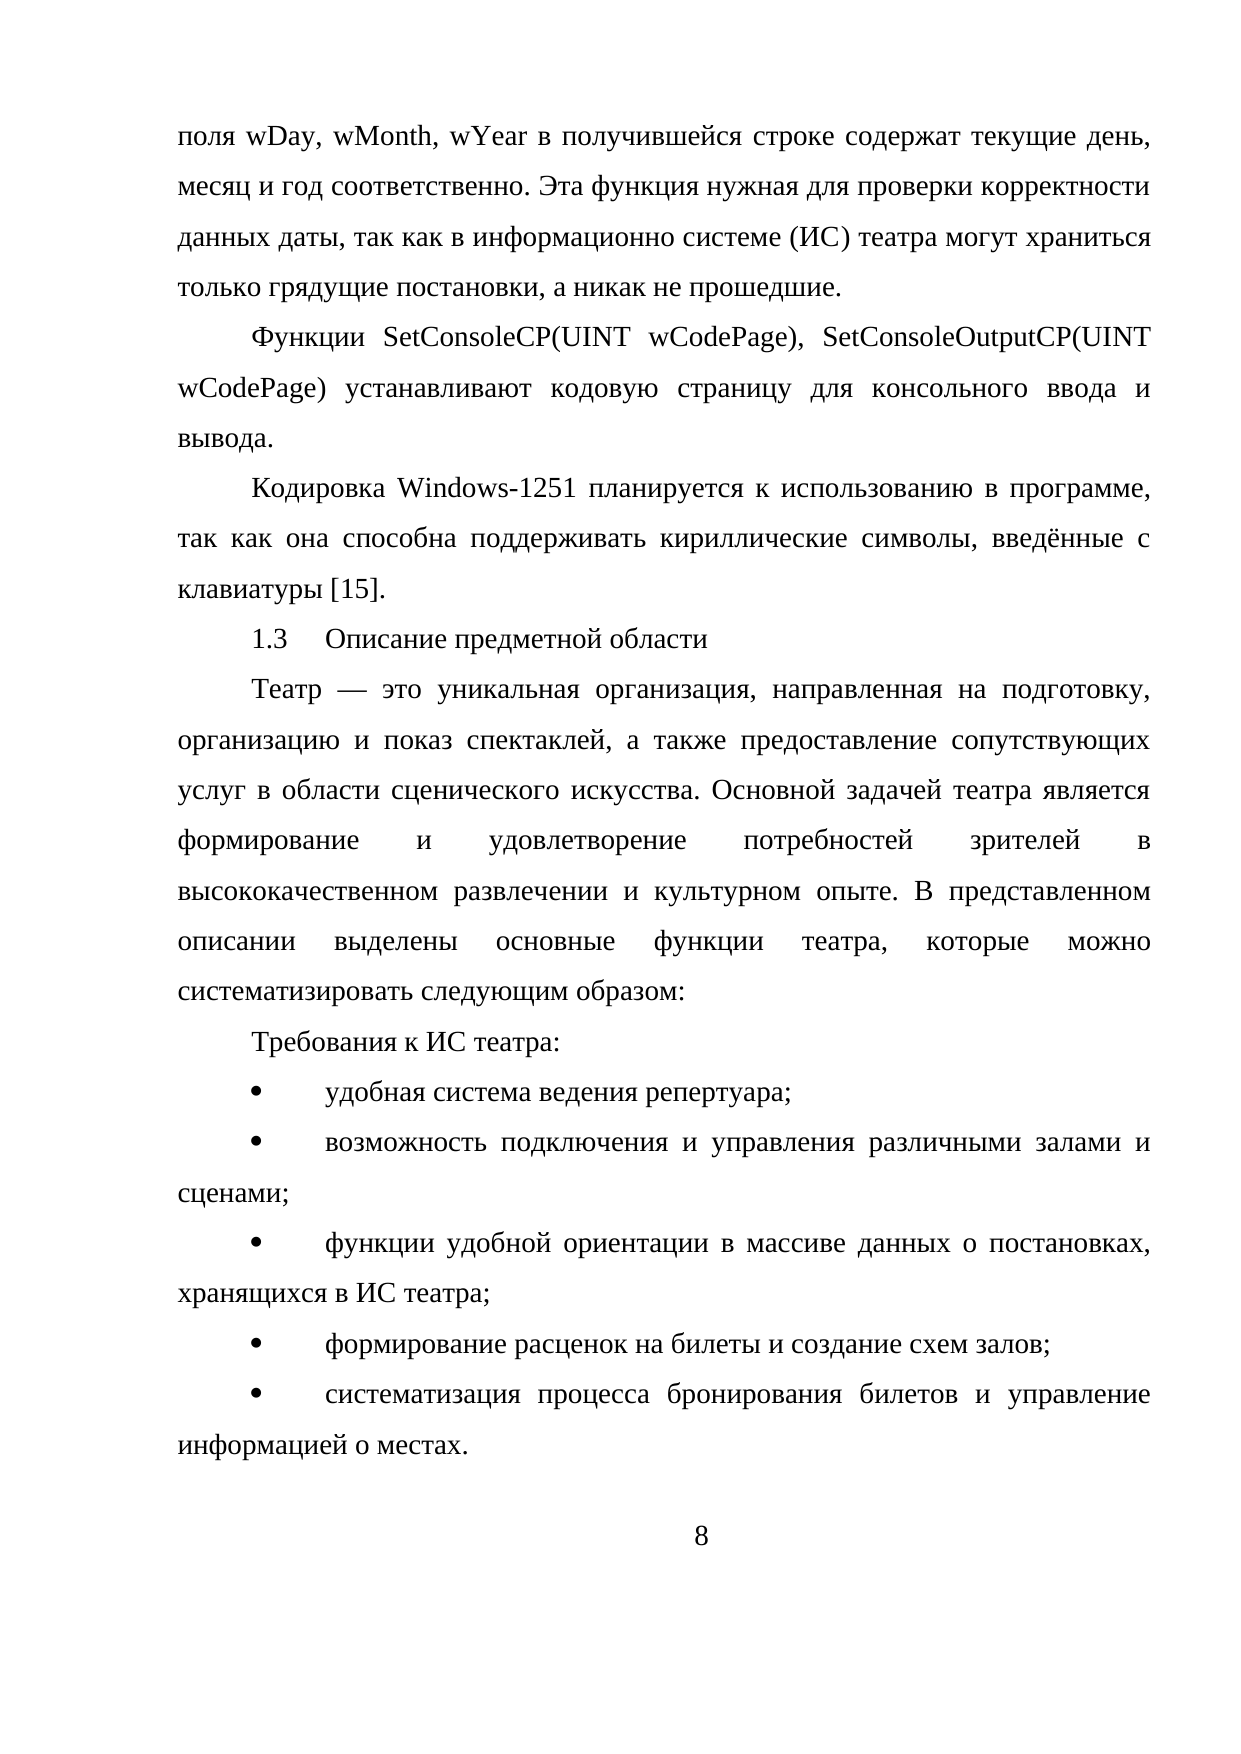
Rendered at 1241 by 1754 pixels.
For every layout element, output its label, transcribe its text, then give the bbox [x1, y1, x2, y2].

list функции удобной ориентации в массиве данных о постановках, хранящихся в ИС театра; [177, 1225, 1152, 1309]
list систематизация процесса бронирования билетов и управление информацией о местах. [177, 1376, 1152, 1460]
subtitle Описание предметной области [177, 621, 1152, 655]
text Требования к ИС театра: [177, 1024, 1152, 1057]
text Кодировка Windows-1251 планируется к использованию в программе, так как она способна поддерживать кириллические символы, введённые с клавиатуры [15]. [177, 470, 1152, 604]
text Театр — это уникальная организация, направленная на подготовку, организацию и показ спектаклей, а также предоставление сопутствующих услуг в области сценического искусства. Основной задачей театра является формирование и удовлетворение потребностей зрителей в высококачественном развлечении и культурном опыте. В представленном описании выделены основные функции театра, которые можно систематизировать следующим образом: [177, 672, 1152, 1007]
list возможность подключения и управления различными залами и сценами; [177, 1124, 1152, 1208]
list удобная система ведения репертуара; [177, 1074, 1152, 1108]
text Функции SetConsoleCP(UINT wCodePage), SetConsoleOutputCP(UINT wCodePage) устанавливают кодовую страницу для консольного ввода и вывода. [177, 319, 1152, 453]
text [177, 118, 1152, 303]
list формирование расценок на билеты и создание схем залов; [177, 1326, 1152, 1359]
